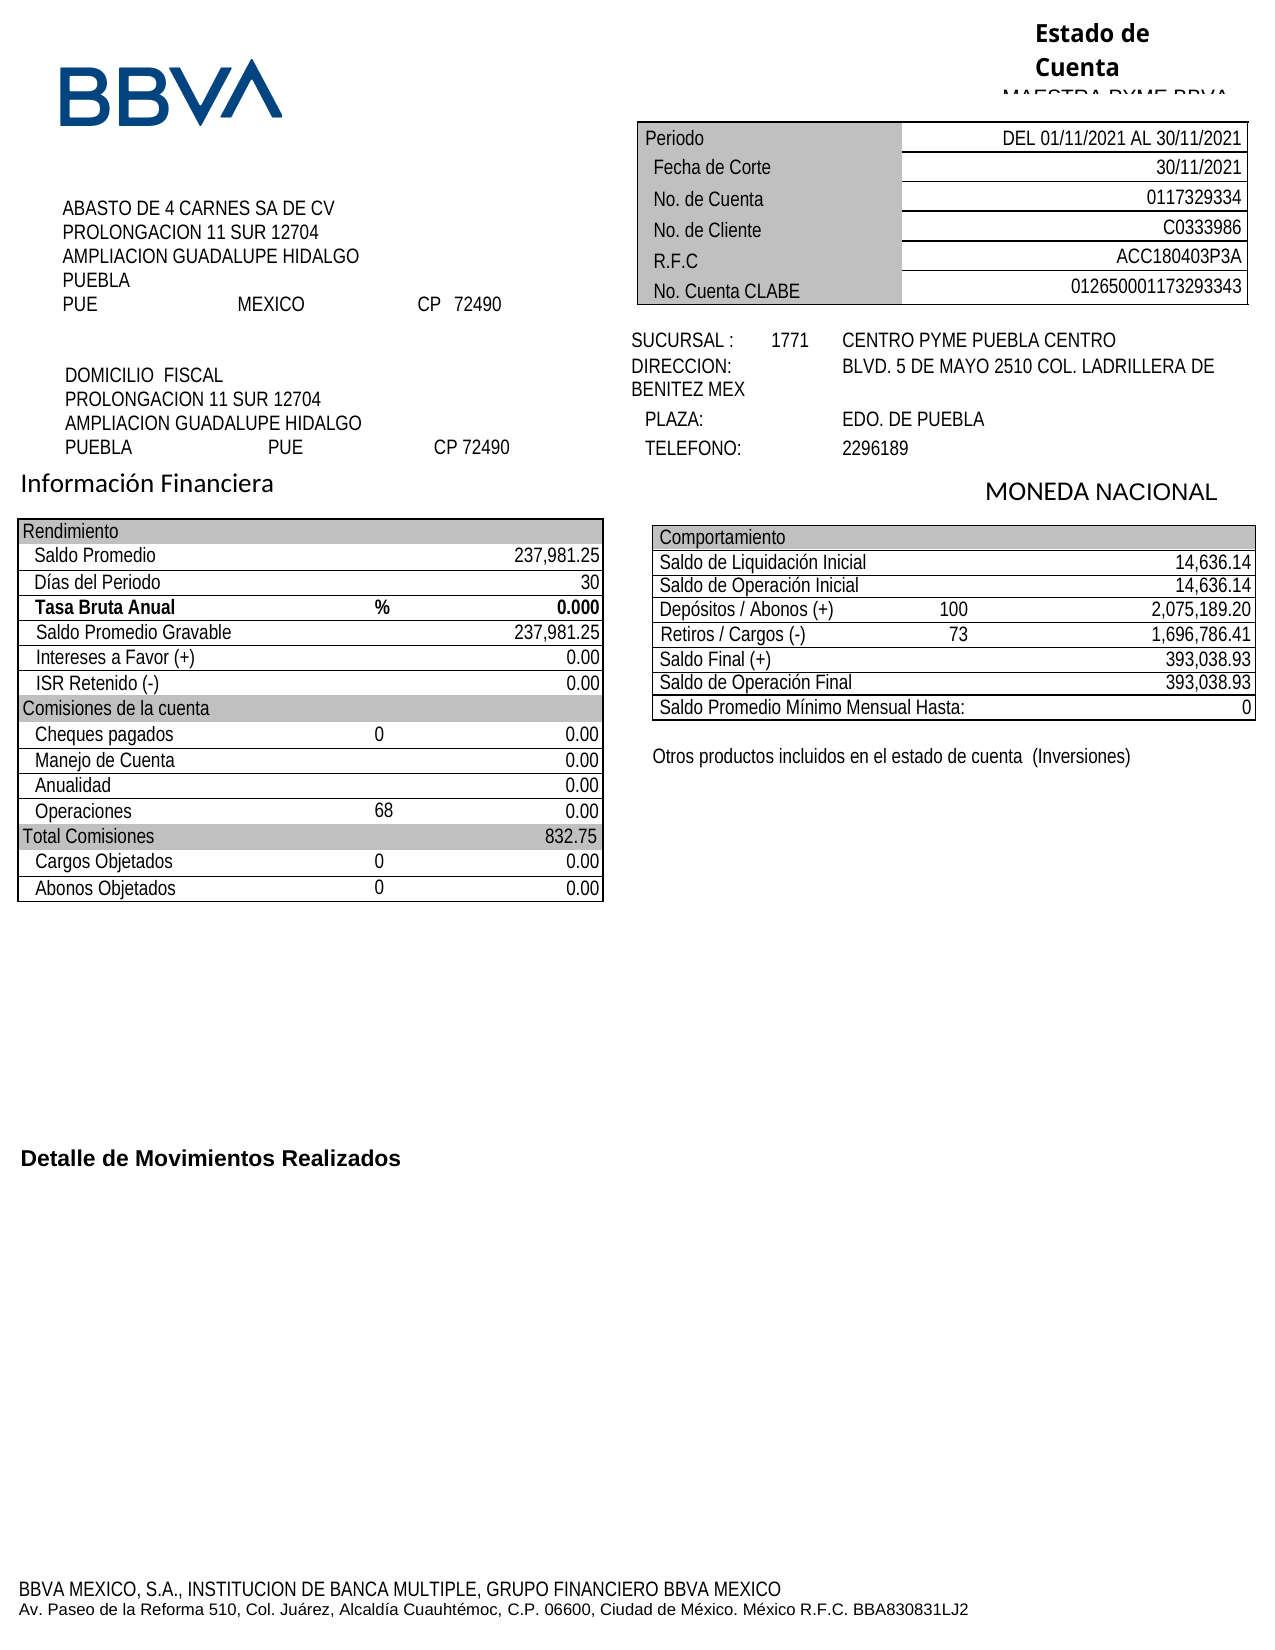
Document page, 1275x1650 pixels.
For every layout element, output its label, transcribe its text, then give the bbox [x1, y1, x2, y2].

table_cell 30 [453, 571, 602, 595]
text ABASTO DE 4 CARNES SA DE CV PROLONGACION 11 SUR 12704 AMPLIACION GUADALUPE HIDALGO PUEBLA [62, 196, 362, 292]
text PUEBLA PUE CP 72490 [65, 435, 607, 459]
table_cell Total Comisiones [19, 824, 453, 850]
table_cell Cargos Objetados 0 [19, 850, 453, 876]
table_cell 0.00 [453, 850, 602, 876]
table_cell ISR Retenido (-) [19, 671, 453, 695]
table_cell Saldo Promedio Gravable [19, 621, 453, 645]
table_cell Depósitos / Abonos (+) 100 [653, 598, 1059, 622]
text PLAZA: EDO. DE PUEBLA [645, 406, 1275, 430]
text SUCURSAL : 1771 CENTRO PYME PUEBLA CENTRO DIRECCION: BLVD. 5 DE MAYO 2510 COL. LADRILLERA DE [631, 328, 1215, 378]
text MONEDA NACIONAL [985, 474, 1275, 507]
table_cell Saldo Final (+) [653, 648, 1059, 672]
table_cell 393,038.93 [1059, 648, 1255, 672]
text BENITEZ MEX [631, 379, 1275, 401]
table_cell Anualidad [19, 774, 453, 798]
table_cell 14,636.14 [1059, 576, 1255, 597]
title Información Financiera [20, 466, 607, 499]
table_cell 0 [1059, 696, 1255, 719]
text TELEFONO: 2296189 [645, 436, 1275, 459]
table_cell Tasa Bruta Anual % [19, 596, 453, 620]
table_cell Días del Periodo [19, 571, 453, 595]
table_cell Intereses a Favor (+) [19, 646, 453, 670]
table_cell Saldo Promedio [19, 544, 453, 570]
table_cell 0.000 [453, 596, 602, 620]
table_cell Manejo de Cuenta [19, 749, 453, 773]
table_cell Saldo de Liquidación Inicial [653, 551, 1059, 574]
table_cell 0.00 [453, 799, 602, 823]
table_cell 0.00 [453, 646, 602, 670]
table_cell 237,981.25 [453, 621, 602, 645]
table_header Comportamiento [653, 526, 1255, 549]
table_cell 832.75 [453, 824, 602, 850]
table_cell 393,038.93 [1059, 673, 1255, 694]
text Otros productos incluidos en el estado de cuenta (Inversiones) [652, 744, 1275, 768]
text PUE MEXICO CP 72490 [62, 292, 607, 316]
table_cell Saldo de Operación Inicial [653, 576, 1059, 597]
table_cell 0.00 [453, 877, 602, 901]
text Detalle de Movimientos Realizados [20, 1144, 607, 1171]
table_cell Comisiones de la cuenta [19, 695, 602, 722]
table_cell 0.00 [453, 671, 602, 695]
table_cell 14,636.14 [1059, 551, 1255, 574]
table_cell Operaciones 68 [19, 799, 453, 823]
text DOMICILIO FISCAL PROLONGACION 11 SUR 12704 AMPLIACION GUADALUPE HIDALGO [65, 363, 362, 435]
table_cell 1,696,786.41 [1059, 623, 1255, 647]
picture [60, 59, 283, 126]
table_cell Cheques pagados 0 [19, 722, 453, 748]
table_cell Saldo de Operación Final [653, 673, 1059, 694]
table_cell 0.00 [453, 774, 602, 798]
table_header Rendimiento [19, 520, 602, 544]
table_cell Abonos Objetados 0 [19, 877, 453, 901]
table_cell 2,075,189.20 [1059, 598, 1255, 622]
table_cell Saldo Promedio Mínimo Mensual Hasta: [653, 696, 1059, 719]
table_cell 0.00 [453, 722, 602, 748]
table_cell 0.00 [453, 749, 602, 773]
table_cell Retiros / Cargos (-) 73 [653, 623, 1059, 647]
table_cell 237,981.25 [453, 544, 602, 570]
